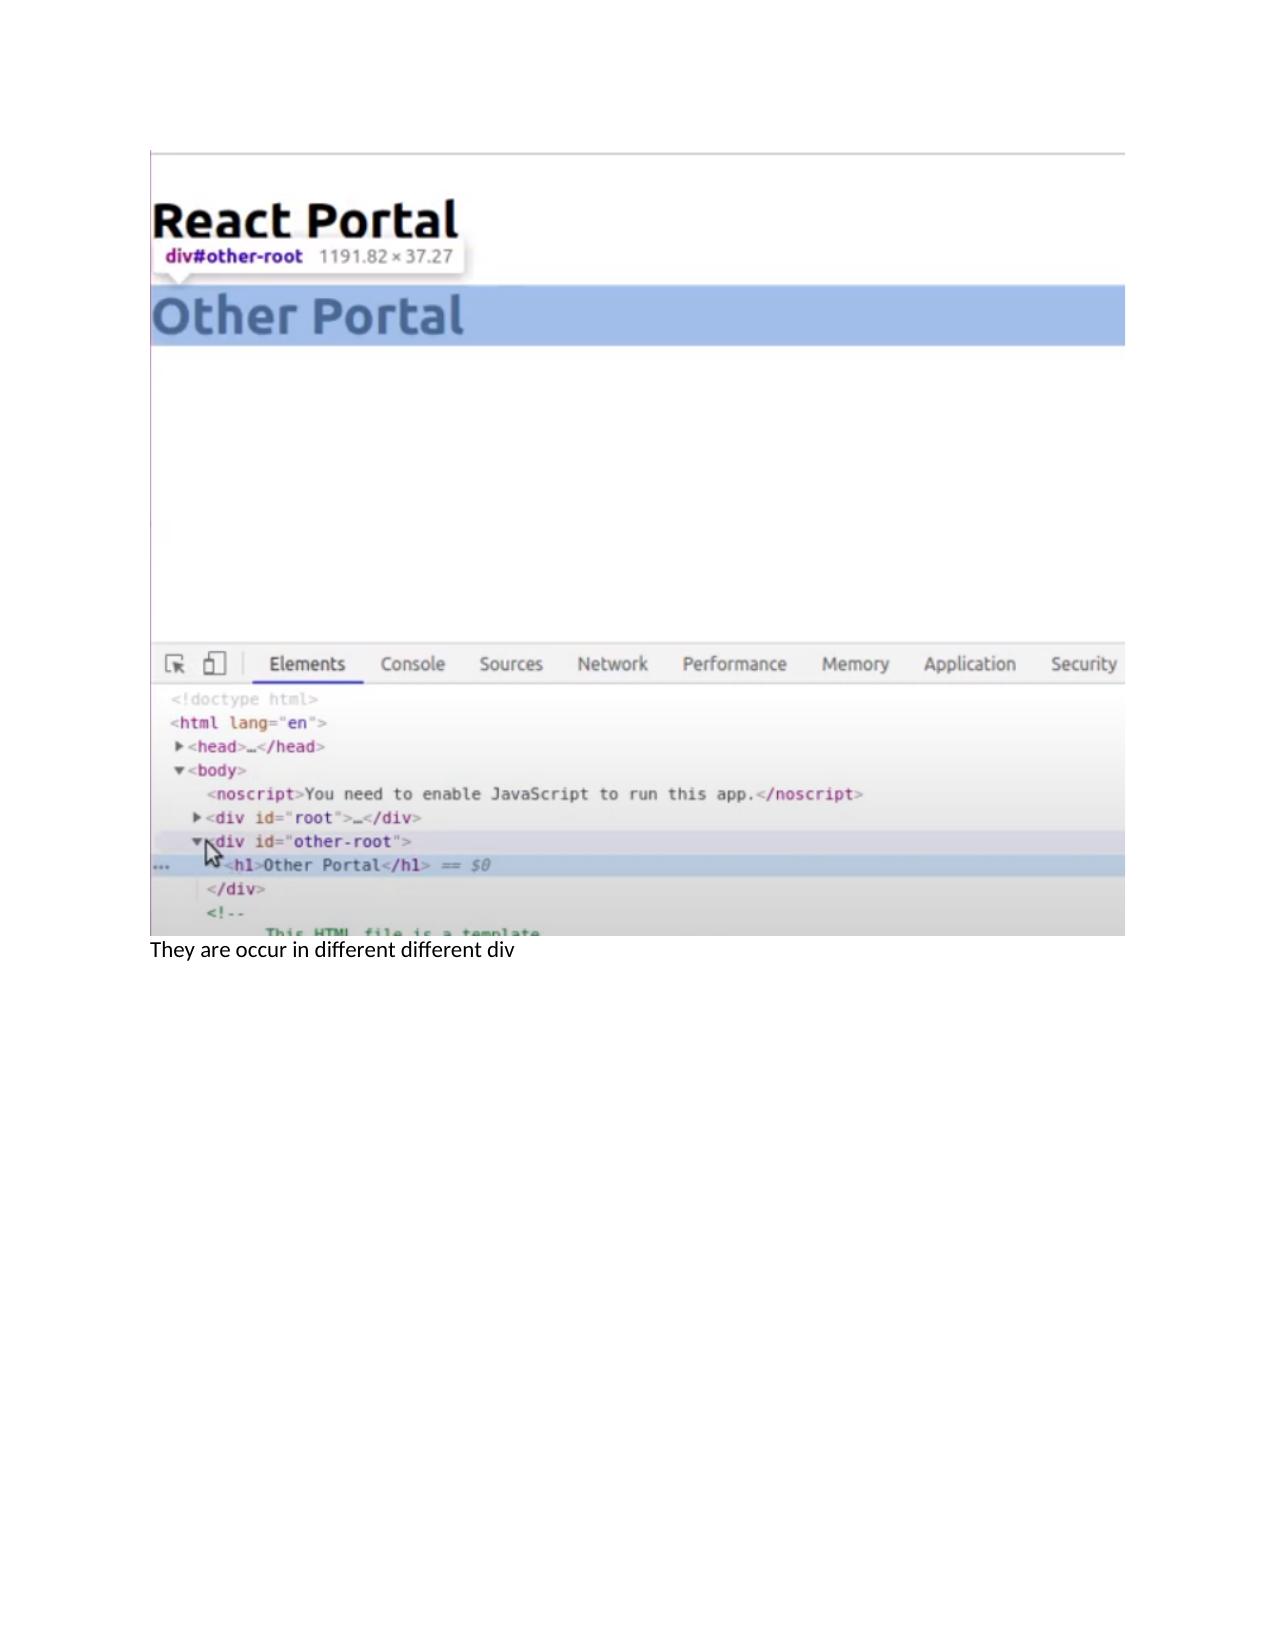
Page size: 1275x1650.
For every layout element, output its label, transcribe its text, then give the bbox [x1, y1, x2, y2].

text They are occur in different different div [150, 936, 1125, 963]
picture [150, 150, 1125, 936]
